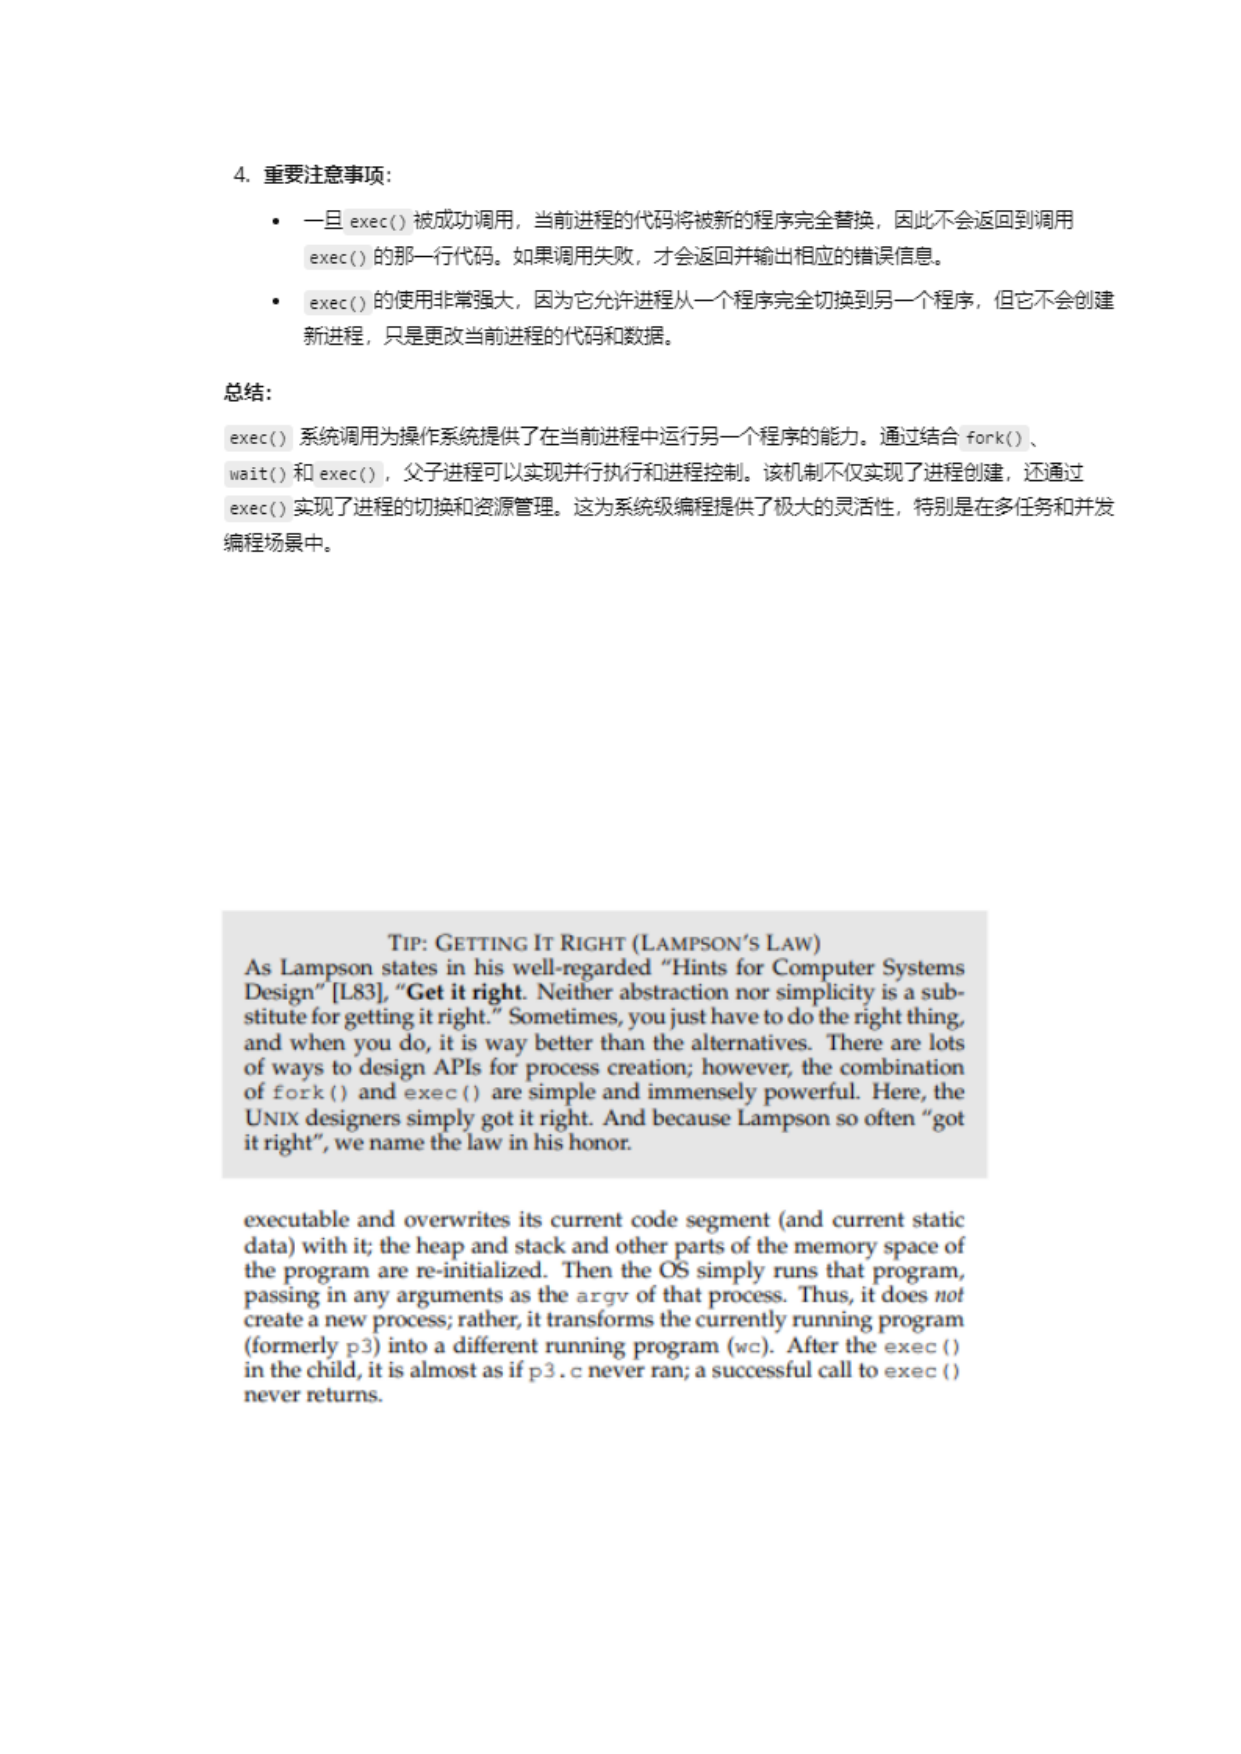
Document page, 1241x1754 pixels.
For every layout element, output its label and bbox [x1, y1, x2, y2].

picture [187, 877, 1085, 1420]
picture [187, 151, 1219, 571]
